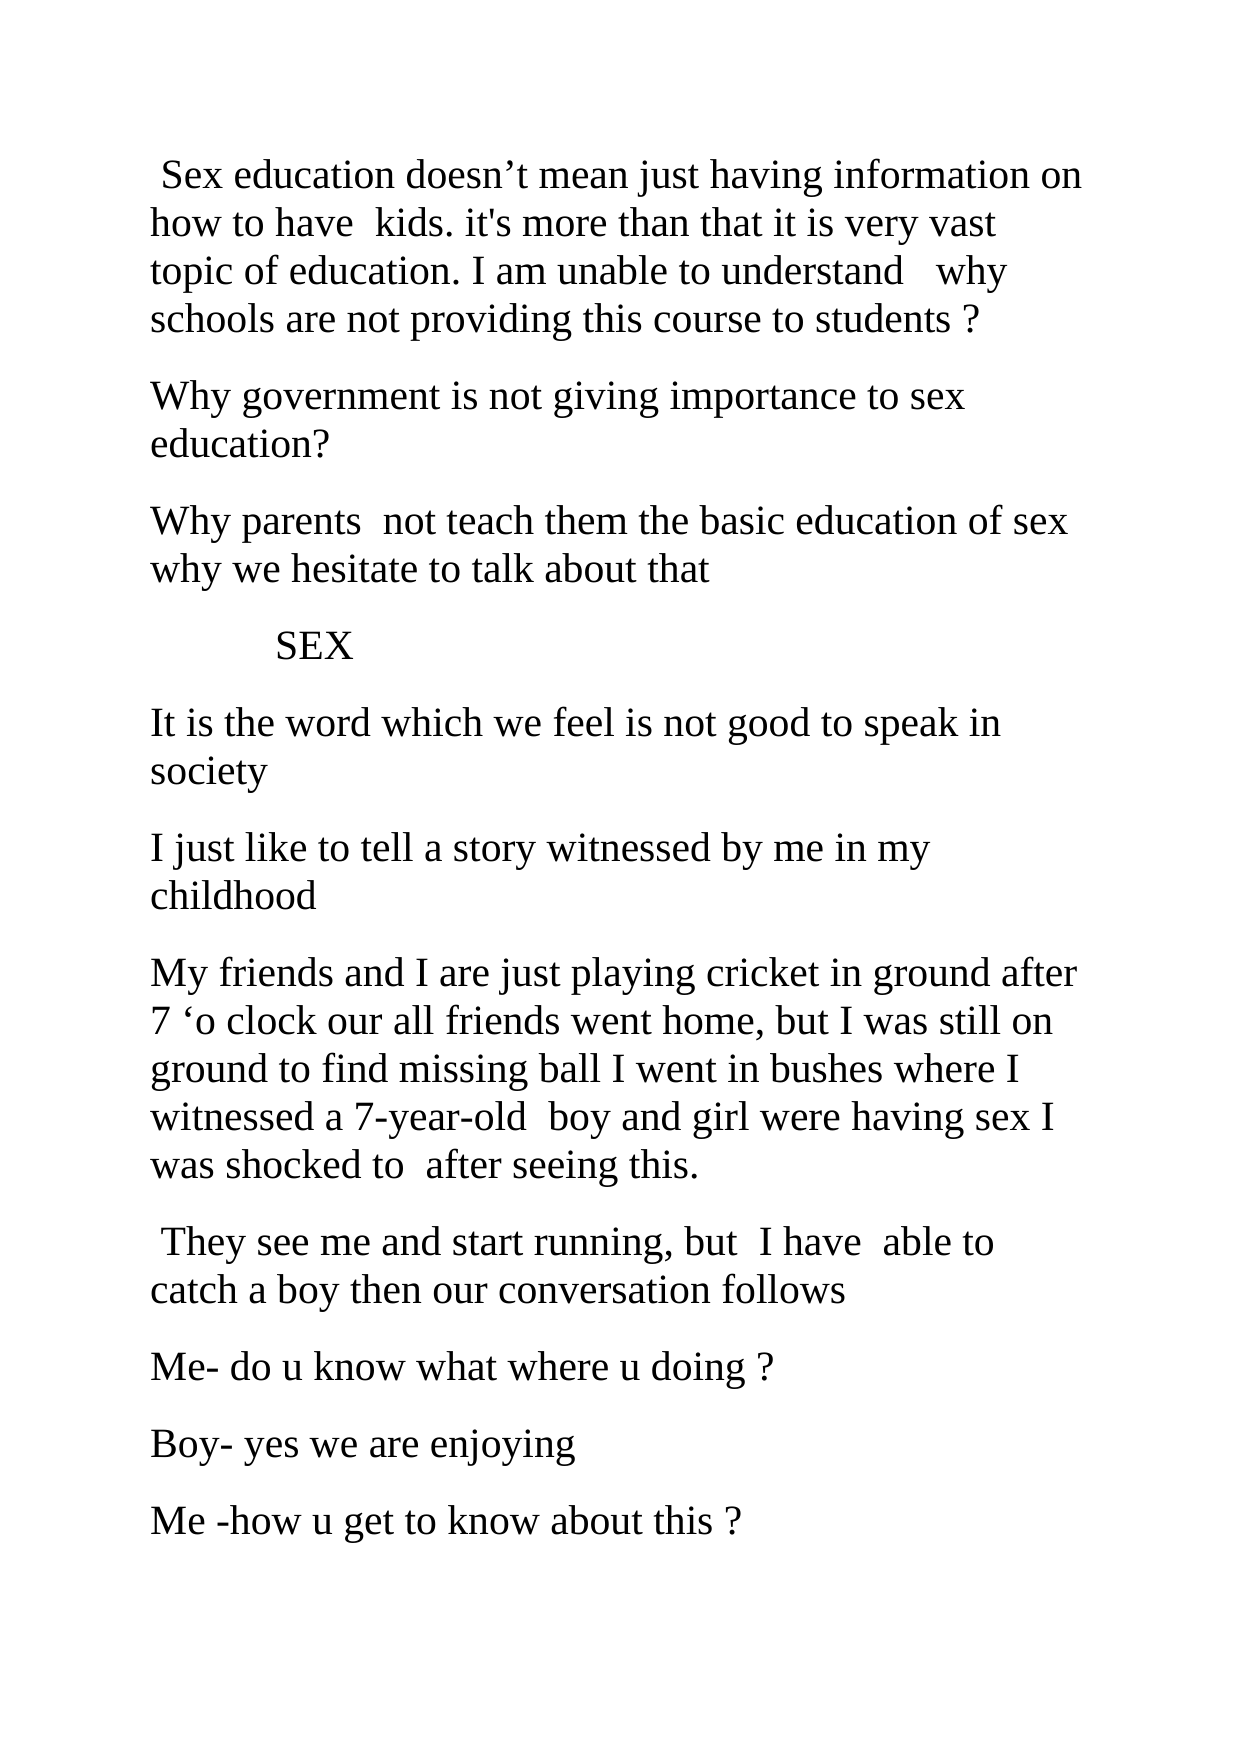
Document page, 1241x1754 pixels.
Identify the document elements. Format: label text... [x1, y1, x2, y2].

text Me -how u get to know about this ? [150, 1496, 1090, 1544]
text My friends and I are just playing cricket in ground after 7 ‘o clock our all friends went home, but I was still on ground to find missing ball I went in bushes where I witnessed a 7-year-old boy and girl were having sex I was shocked to after seeing this. [150, 948, 1090, 1187]
text Me- do u know what where u doing ? [150, 1342, 1090, 1389]
text It is the word which we feel is not good to speak in society [150, 698, 1090, 794]
text SEX [150, 621, 1090, 669]
text Boy- yes we are enjoying [150, 1419, 1090, 1467]
text Why parents not teach them the basic education of sex why we hesitate to talk about that [150, 496, 1090, 592]
text I just like to tell a story witnessed by me in my childhood [150, 823, 1090, 919]
text Why government is not giving importance to sex education? [150, 371, 1090, 467]
text Sex education doesn’t mean just having information on how to have kids. it's more than that it is very vast topic of education. I am unable to understand why schools are not providing this course to students ? [150, 150, 1090, 342]
text They see me and start running, but I have able to catch a boy then our conversation follows [150, 1217, 1090, 1312]
